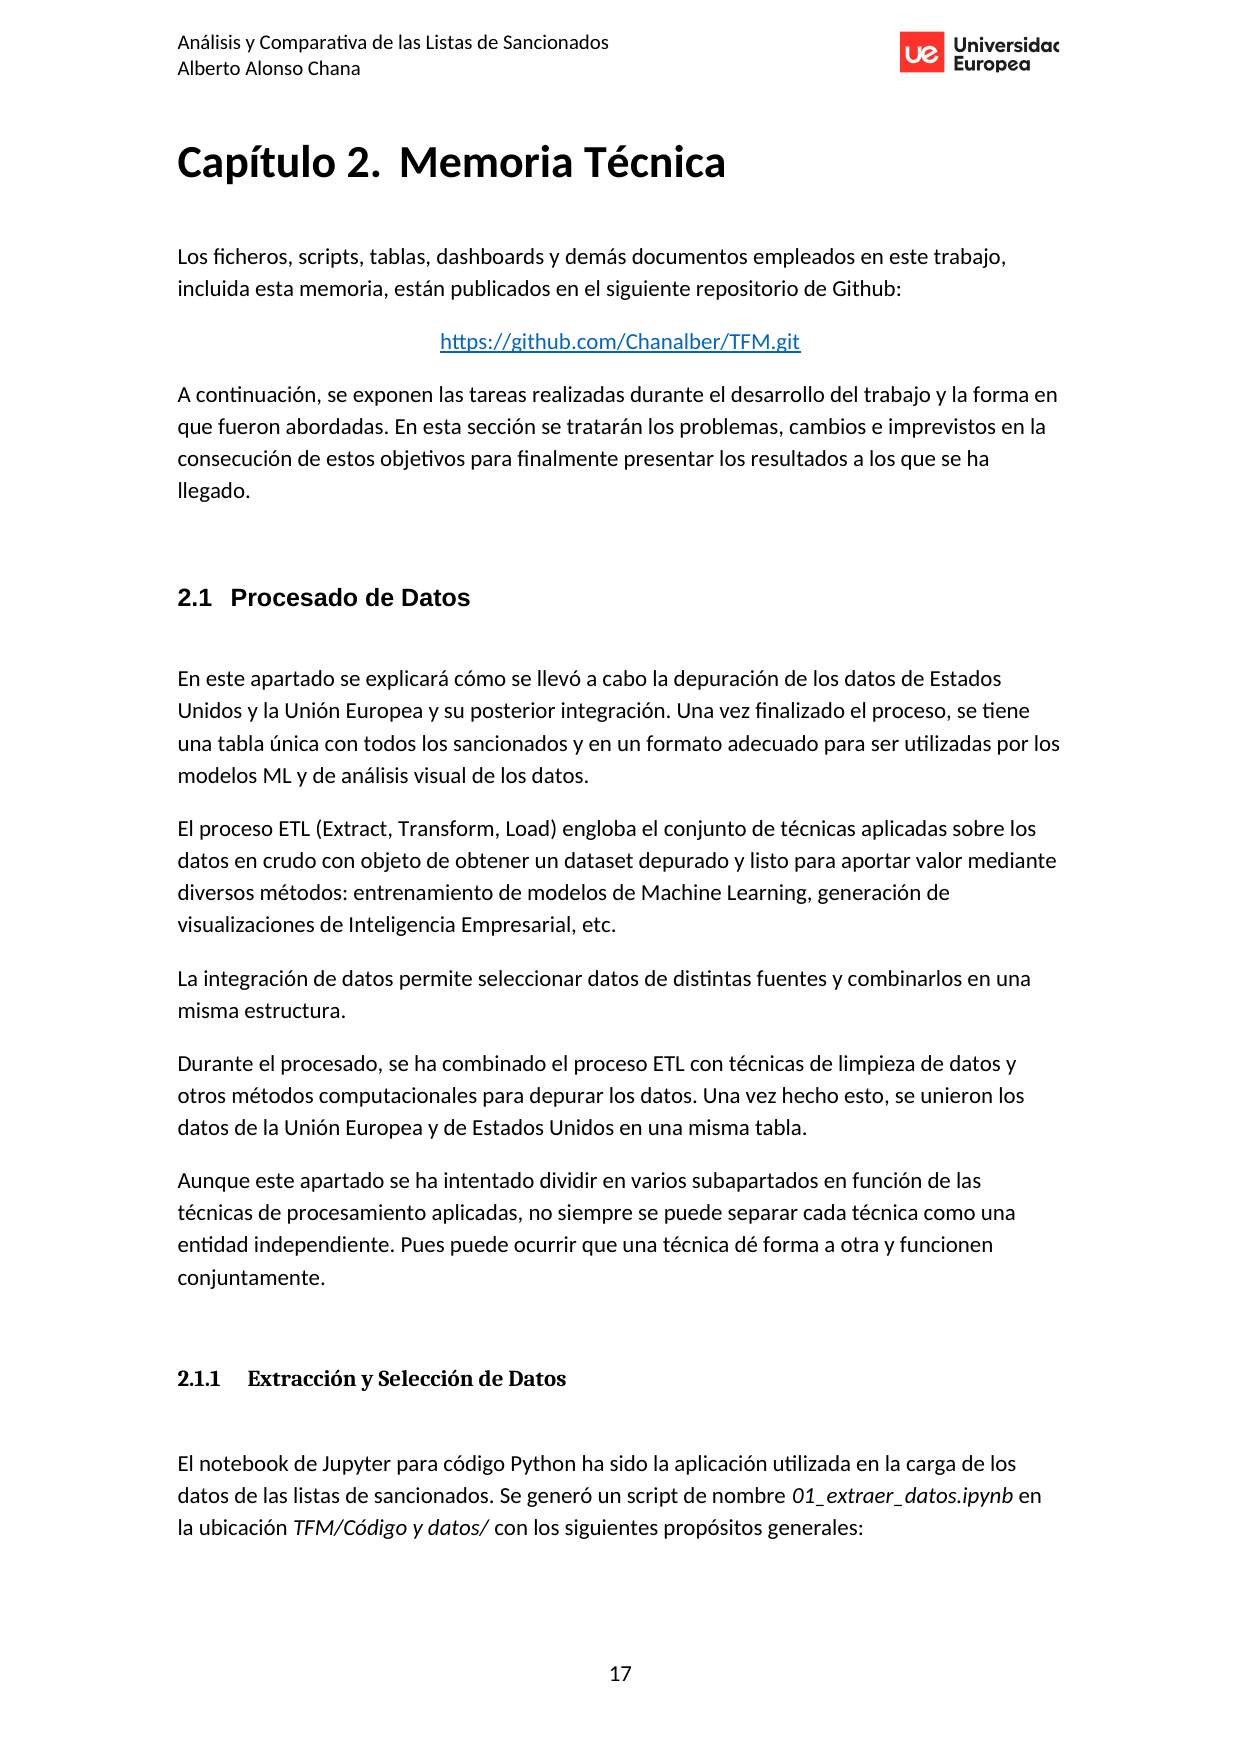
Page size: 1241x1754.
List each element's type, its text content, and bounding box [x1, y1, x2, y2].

subtitle Extracción y Selección de Datos [177, 1365, 1063, 1392]
text Los ficheros, scripts, tablas, dashboards y demás documentos empleados en este trabajo, incluida esta memoria, están publicados en el siguiente repositorio de Github: [177, 242, 1063, 302]
subtitle Procesado de Datos [177, 583, 1063, 611]
text Durante el procesado, se ha combinado el proceso ETL con técnicas de limpieza de datos y otros métodos computacionales para depurar los datos. Una vez hecho esto, se unieron los datos de la Unión Europea y de Estados Unidos en una misma tabla. [177, 1049, 1063, 1141]
text En este apartado se explicará cómo se llevó a cabo la depuración de los datos de Estados Unidos y la Unión Europea y su posterior integración. Una vez finalizado el proceso, se tiene una tabla única con todos los sancionados y en un formato adecuado para ser utilizadas por los modelos ML y de análisis visual de los datos. [177, 664, 1063, 789]
text El proceso ETL (Extract, Transform, Load) engloba el conjunto de técnicas aplicadas sobre los datos en crudo con objeto de obtener un dataset depurado y listo para aportar valor mediante diversos métodos: entrenamiento de modelos de Machine Learning, generación de visualizaciones de Inteligencia Empresarial, etc. [177, 814, 1063, 939]
picture [899, 31, 1059, 73]
text La integración de datos permite seleccionar datos de distintas fuentes y combinarlos en una misma estructura. [177, 964, 1063, 1024]
text El notebook de Jupyter para código Python ha sido la aplicación utilizada en la carga de los datos de las listas de sancionados. Se generó un script de nombre 01_extraer_datos.ipynb en la ubicación TFM/Código y datos/ con los siguientes propósitos generales: [177, 1449, 1063, 1541]
text A continuación, se exponen las tareas realizadas durante el desarrollo del trabajo y la forma en que fueron abordadas. En esta sección se tratarán los problemas, cambios e imprevistos en la consecución de estos objetivos para finalmente presentar los resultados a los que se ha llegado. [177, 380, 1063, 505]
subtitle Memoria Técnica [177, 133, 1063, 189]
text https://github.com/Chanalber/TFM.git [177, 327, 1063, 355]
text Aunque este apartado se ha intentado dividir en varios subapartados en función de las técnicas de procesamiento aplicadas, no siempre se puede separar cada técnica como una entidad independiente. Pues puede ocurrir que una técnica dé forma a otra y funcionen conjuntamente. [177, 1166, 1063, 1291]
